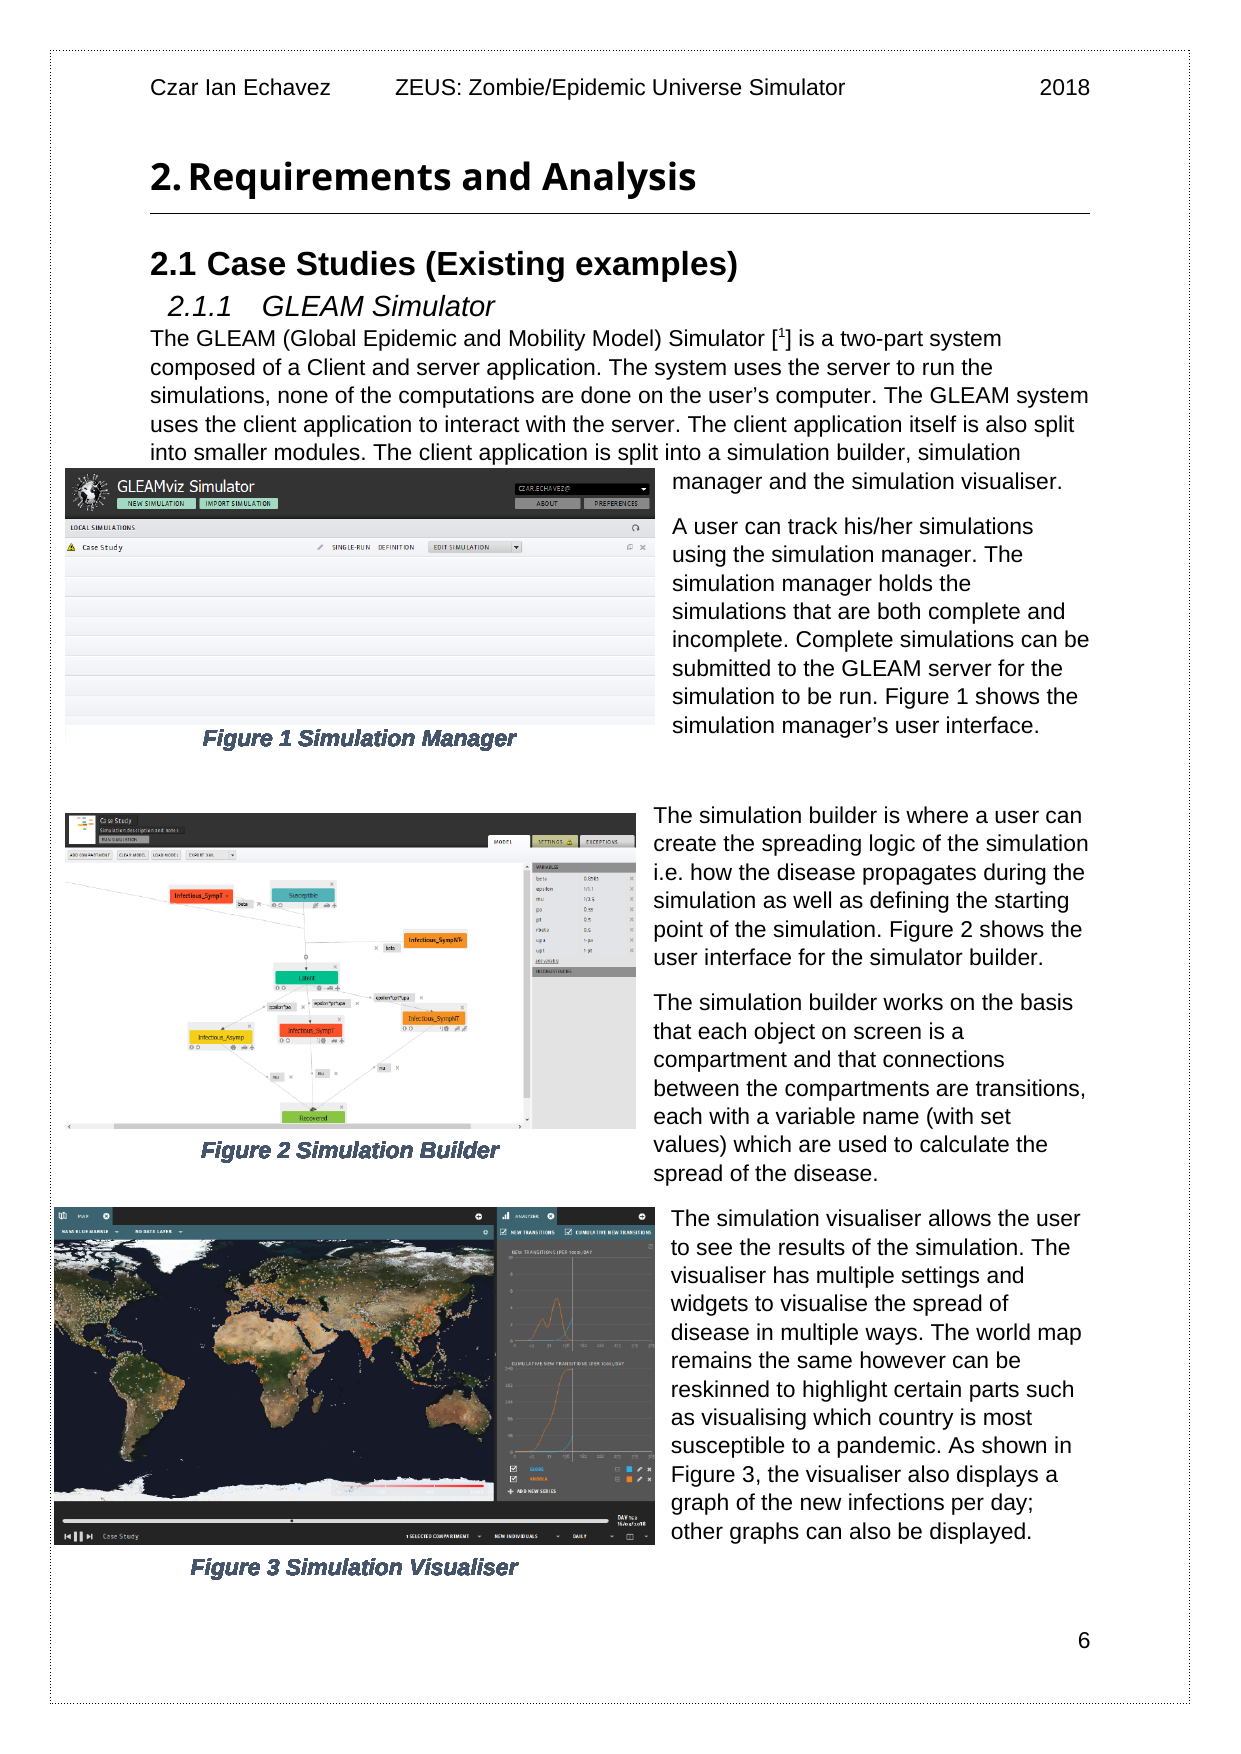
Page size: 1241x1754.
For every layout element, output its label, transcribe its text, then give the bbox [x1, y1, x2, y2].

subtitle Requirements and Analysis [150, 150, 1090, 213]
picture [54, 1207, 655, 1545]
text The simulation builder is where a user can create the spreading logic of the simulation i.e. how the disease propagates during the simulation as well as defining the starting point of the simulation. Figure 2 shows the user interface for the simulator builder. [150, 802, 1090, 971]
subtitle Case Studies (Existing examples) [150, 244, 1090, 282]
text The GLEAM (Global Epidemic and Mobility Model) Simulator [] is a two-part system composed of a Client and server application. The system uses the server to run the simulations, none of the computations are done on the user’s computer. The GLEAM system uses the client application to interact with the server. The client application itself is also split into smaller modules. The client application is split into a simulation builder, simulation manager and the simulation visualiser. [150, 325, 1090, 494]
picture [65, 468, 655, 724]
text The simulation builder works on the basis that each object on screen is a compartment and that connections between the compartments are transitions, each with a variable name (with set values) which are used to calculate the spread of the disease. [150, 989, 1090, 1186]
subtitle GLEAM Simulator [168, 289, 1090, 323]
text A user can track his/her simulations using the simulation manager. The simulation manager holds the simulations that are both complete and incomplete. Complete simulations can be submitted to the GLEAM server for the simulation to be run. Figure 1 shows the simulation manager’s user interface. [655, 513, 1090, 738]
picture [65, 813, 636, 1129]
